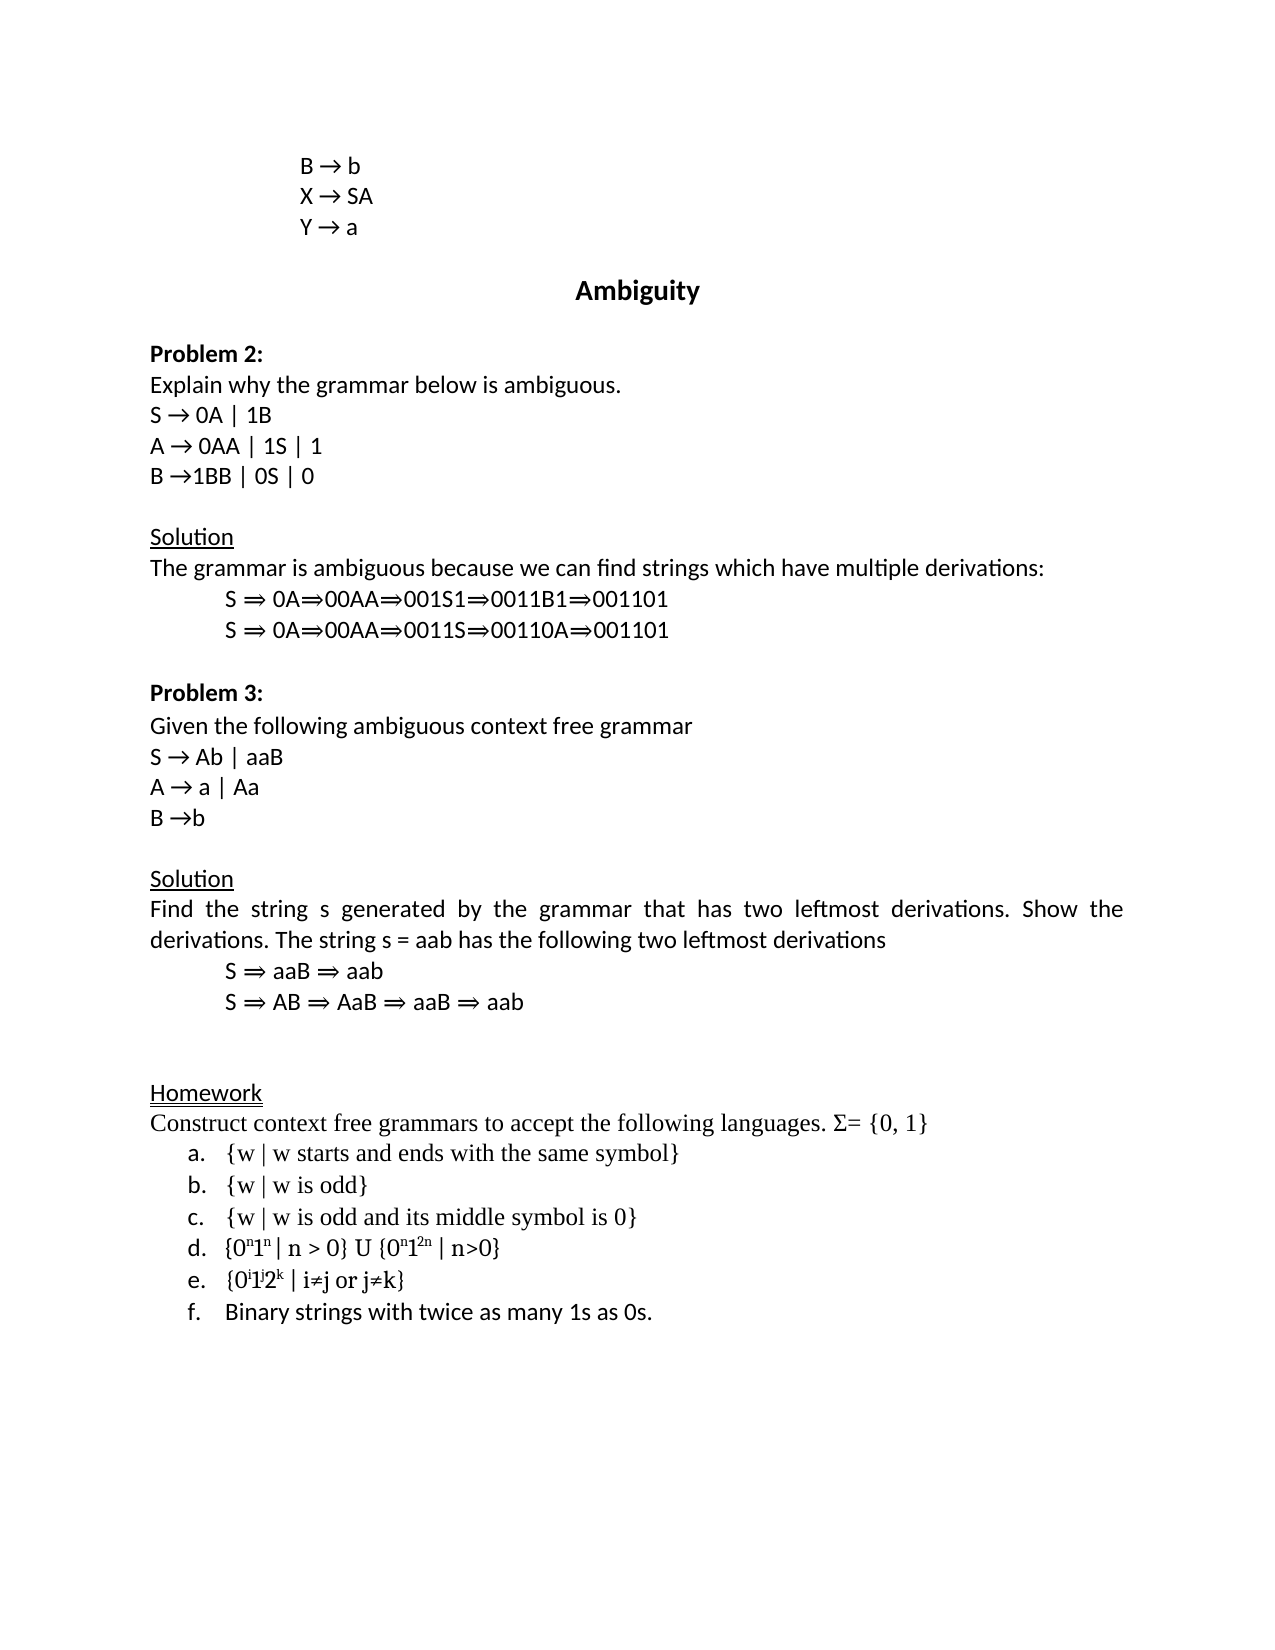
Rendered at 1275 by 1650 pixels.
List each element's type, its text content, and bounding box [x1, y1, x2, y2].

text Solution [150, 521, 1125, 552]
text Problem 3: [150, 677, 1125, 708]
text Ambiguity [150, 272, 1125, 308]
text S ⇒ 0A⇒00AA⇒0011S⇒00110A⇒001101 [150, 613, 1125, 644]
list {0i1j2k | i≠j or j≠k} [187, 1264, 1125, 1295]
text A → a | Aa [150, 771, 1125, 802]
text The grammar is ambiguous because we can find strings which have multiple derivations: [150, 552, 1125, 582]
list Binary strings with twice as many 1s as 0s. [187, 1297, 1125, 1327]
list {w | w is odd} [187, 1169, 1125, 1200]
list {w | w starts and ends with the same symbol} [187, 1137, 1125, 1167]
list {w | w is odd and its middle symbol is 0} [187, 1201, 1125, 1232]
text S → Ab | aaB [150, 741, 1125, 771]
text Solution [150, 863, 1125, 893]
text S ⇒ AB ⇒ AaB ⇒ aaB ⇒ aab [225, 986, 1125, 1017]
text Construct context free grammars to accept the following languages. Σ= {0, 1} [150, 1108, 1125, 1137]
text A → 0AA | 1S | 1 [150, 430, 1125, 460]
text S ⇒ aaB ⇒ aab [225, 954, 1125, 986]
text S → 0A | 1B [150, 399, 1125, 430]
text Explain why the grammar below is ambiguous. [150, 369, 1125, 399]
text Problem 2: [150, 338, 1125, 369]
text Homework [150, 1078, 1125, 1108]
text Find the string s generated by the grammar that has two leftmost derivations. Show the derivations. The string s = aab has the following two leftmost derivations [150, 893, 1125, 954]
text Given the following ambiguous context free grammar [150, 710, 1125, 741]
text B →b [150, 802, 1125, 832]
text X → SA [300, 181, 1125, 211]
text S ⇒ 0A⇒00AA⇒001S1⇒0011B1⇒001101 [150, 582, 1125, 613]
text Y → a [300, 211, 1125, 242]
text B →1BB | 0S | 0 [150, 460, 1125, 491]
list {0n1n | n > 0} U {0n12n | n>0} [187, 1232, 1125, 1262]
text B → b [300, 150, 1125, 181]
